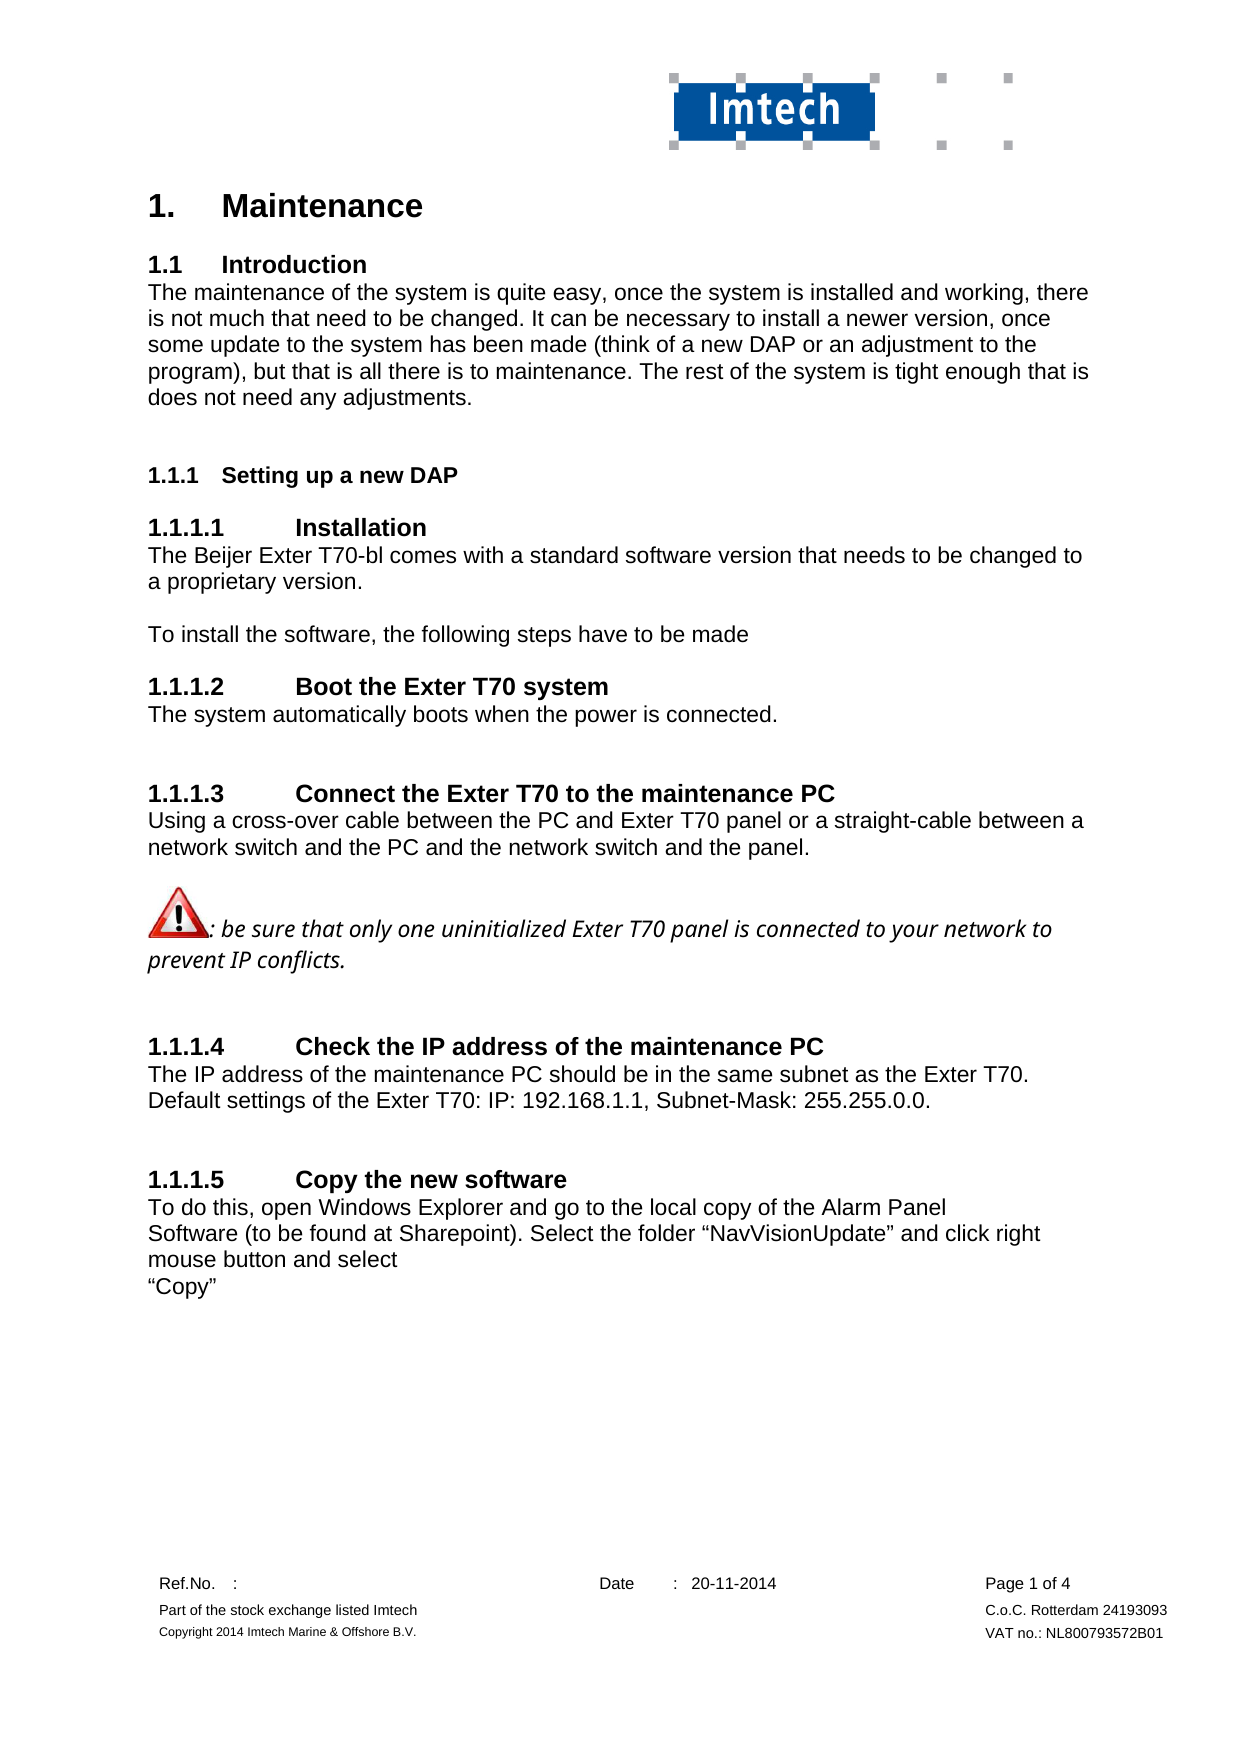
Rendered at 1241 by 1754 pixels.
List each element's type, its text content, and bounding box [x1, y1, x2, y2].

subtitle Maintenance [148, 175, 1093, 225]
text The IP address of the maintenance PC should be in the same subnet as the Exter T70. [148, 1061, 1093, 1087]
text The system automatically boots when the power is connected. [148, 701, 1093, 727]
subtitle Connect the Exter T70 to the maintenance PC [148, 779, 1093, 807]
picture [669, 73, 1013, 150]
text To do this, open Windows Explorer and go to the local copy of the Alarm Panel [148, 1193, 1093, 1220]
text “Copy” [148, 1273, 1093, 1299]
text The maintenance of the system is quite easy, once the system is installed and working, there is not much that need to be changed. It can be necessary to install a newer version, once some update to the system has been made (think of a new DAP or an adjustment to the program), but that is all there is to maintenance. The rest of the system is tight enough that is does not need any adjustments. [148, 279, 1093, 410]
text Default settings of the Exter T70: IP: 192.168.1.1, Subnet-Mask: 255.255.0.0. [148, 1087, 1093, 1113]
subtitle Introduction [148, 250, 1093, 279]
text To install the software, the following steps have to be made [148, 621, 1093, 647]
subtitle Installation [148, 513, 1093, 542]
subtitle Copy the new software [148, 1165, 1093, 1193]
subtitle Setting up a new DAP [148, 462, 1093, 488]
subtitle Boot the Exter T70 system [148, 672, 1093, 701]
text The Beijer Exter T70-bl comes with a standard software version that needs to be changed to a proprietary version. [148, 542, 1093, 594]
text : be sure that only one uninitialized Exter T70 panel is connected to your network to prevent IP conflicts. [148, 887, 1093, 976]
text Using a cross-over cable between the PC and Exter T70 panel or a straight-cable between a network switch and the PC and the network switch and the panel. [148, 807, 1093, 860]
subtitle Check the IP address of the maintenance PC [148, 1032, 1093, 1061]
text Software (to be found at Sharepoint). Select the folder “NavVisionUpdate” and click right mouse button and select [148, 1220, 1093, 1273]
